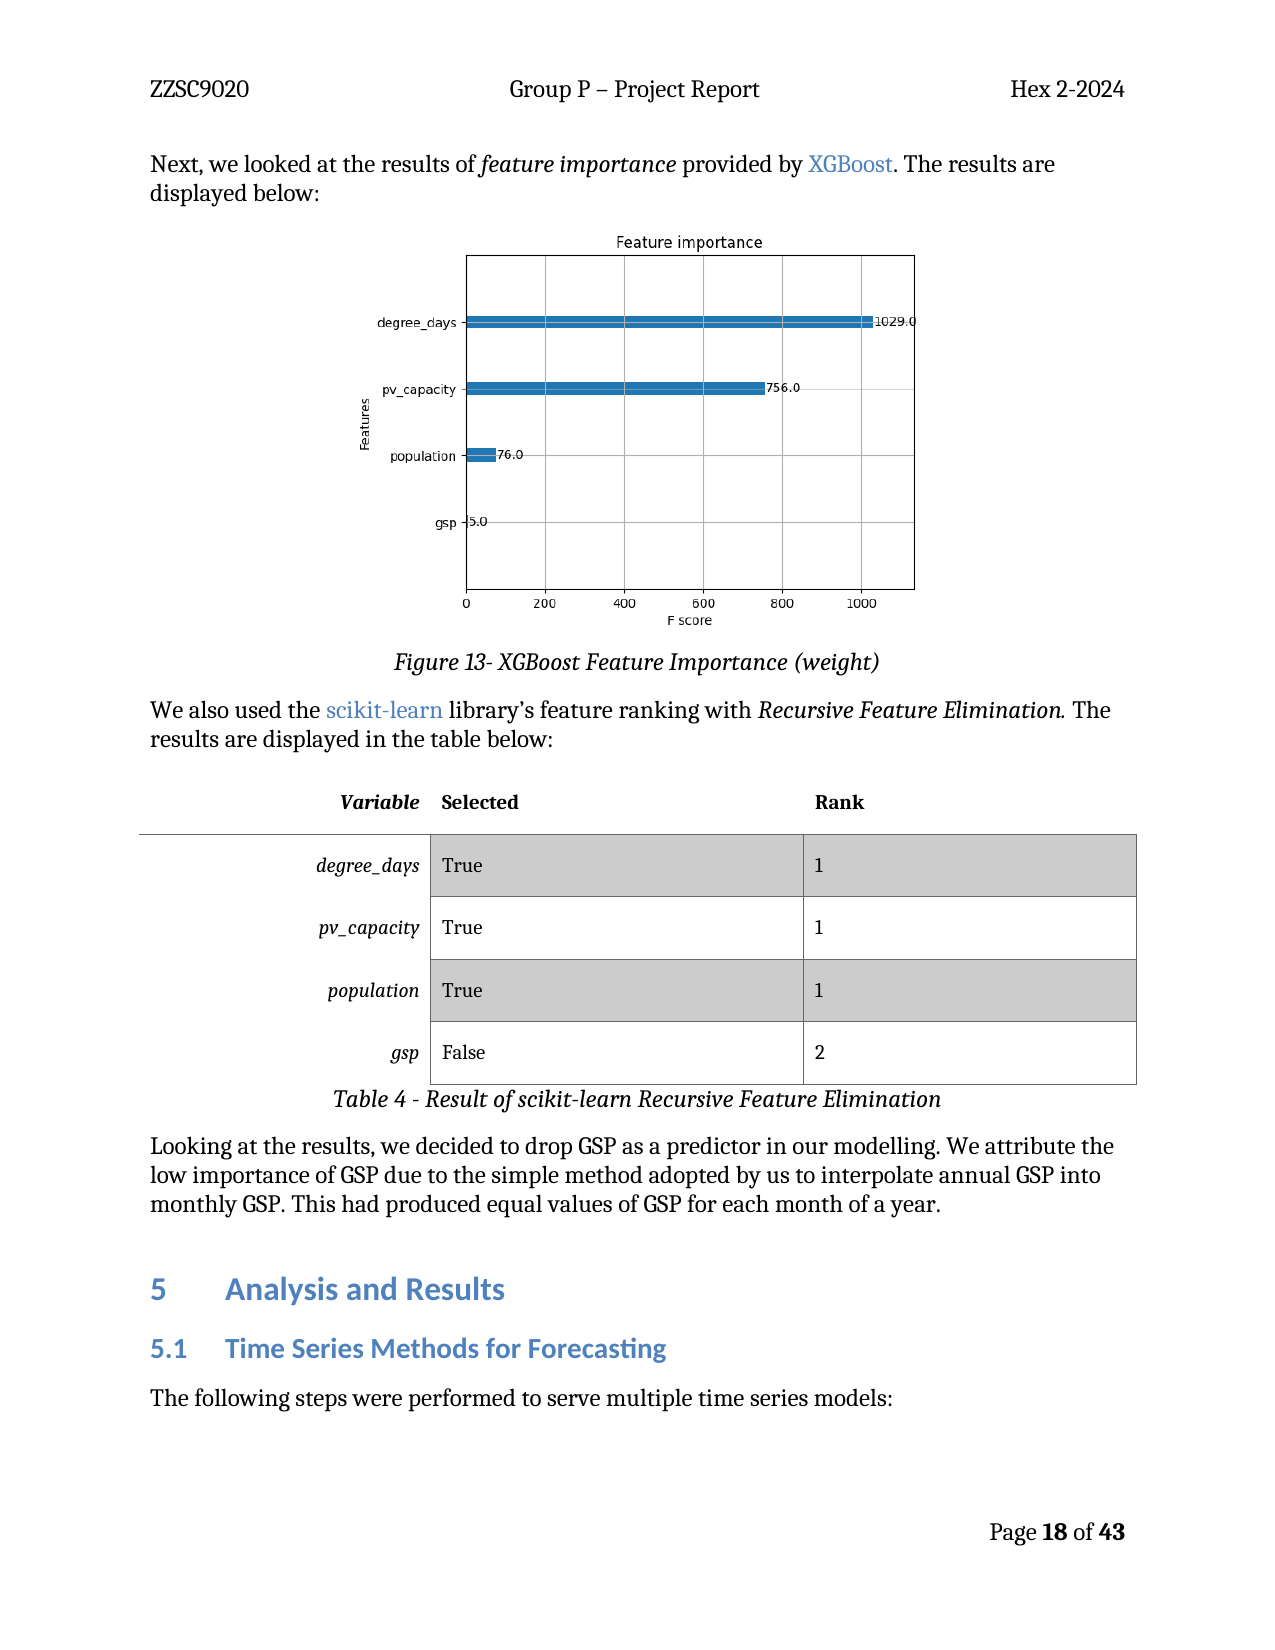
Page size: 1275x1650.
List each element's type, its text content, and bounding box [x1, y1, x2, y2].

table_cell degree_days [139, 835, 430, 896]
table_cell 1 [804, 960, 1136, 1021]
table_cell False [431, 1022, 803, 1083]
table_header Variable [139, 772, 431, 833]
picture [350, 226, 925, 636]
table_cell True [431, 897, 803, 958]
text The following steps were performed to serve multiple time series models: [150, 1384, 1125, 1413]
table_cell gsp [139, 1021, 430, 1083]
subtitle 5.1 Time Series Methods for Forecasting [150, 1330, 1125, 1366]
text We also used the scikit-learn library’s feature ranking with Recursive Feature Elimination. The results are displayed in the table below: [150, 696, 1125, 753]
text Looking at the results, we decided to drop GSP as a predictor in our modelling. We attribute the low importance of GSP due to the simple method adopted by us to interpolate annual GSP into monthly GSP. This had produced equal values of GSP for each month of a year. [150, 1132, 1125, 1218]
table_cell 2 [804, 1022, 1136, 1083]
table_cell population [139, 959, 430, 1021]
table_cell True [431, 960, 803, 1021]
text Figure 13- XGBoost Feature Importance (weight) [150, 648, 1125, 677]
table_header Selected [431, 772, 804, 833]
subtitle 5 Analysis and Results [150, 1268, 1125, 1309]
text Next, we looked at the results of feature importance provided by XGBoost. The results are displayed below: [150, 150, 1125, 207]
table_header Rank [804, 772, 1136, 833]
table_cell pv_capacity [139, 896, 430, 958]
table_cell True [431, 835, 803, 896]
table_cell 1 [804, 897, 1136, 958]
table_cell 1 [804, 835, 1136, 896]
text Table 4 - Result of scikit-learn Recursive Feature Elimination [150, 1084, 1125, 1113]
